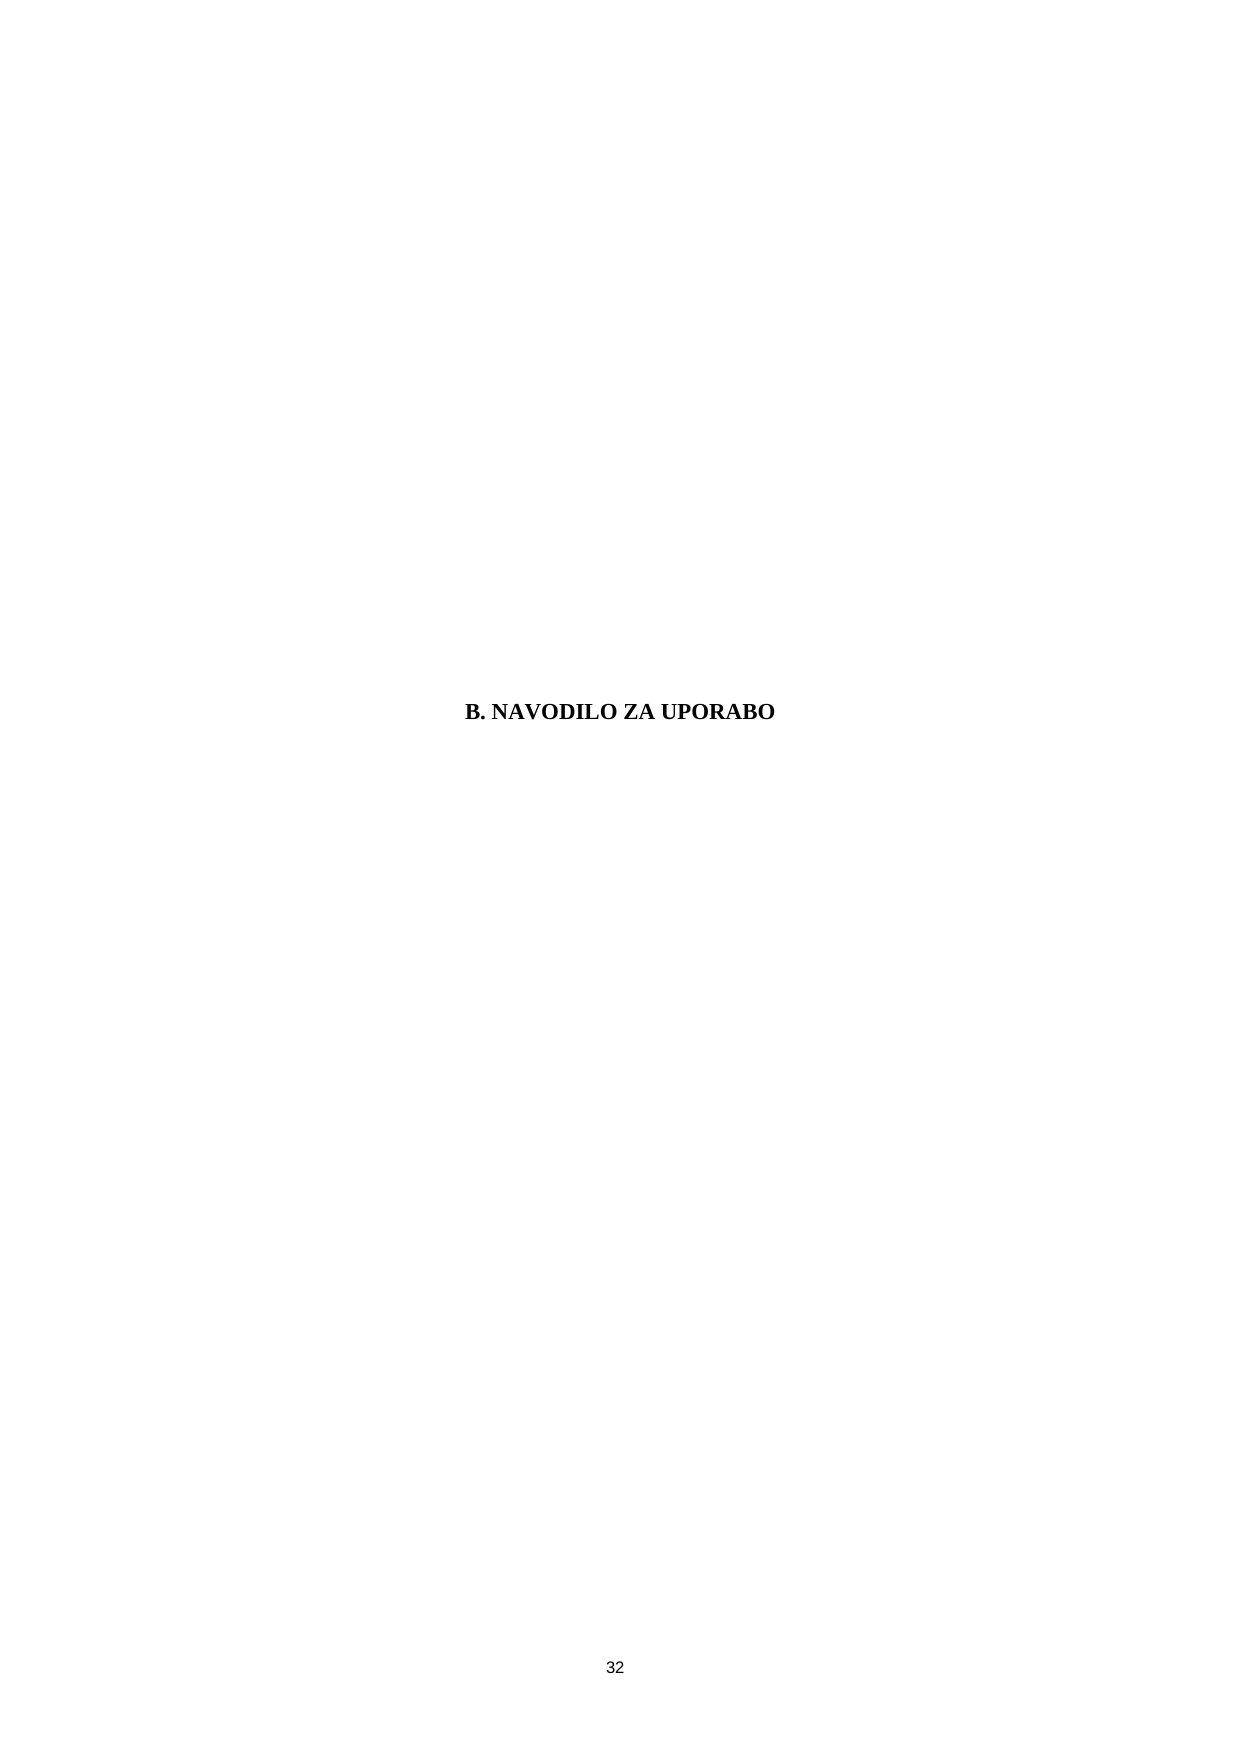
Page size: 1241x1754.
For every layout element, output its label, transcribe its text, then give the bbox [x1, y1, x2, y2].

title B. NAVODILO ZA UPORABO [148, 698, 1092, 724]
